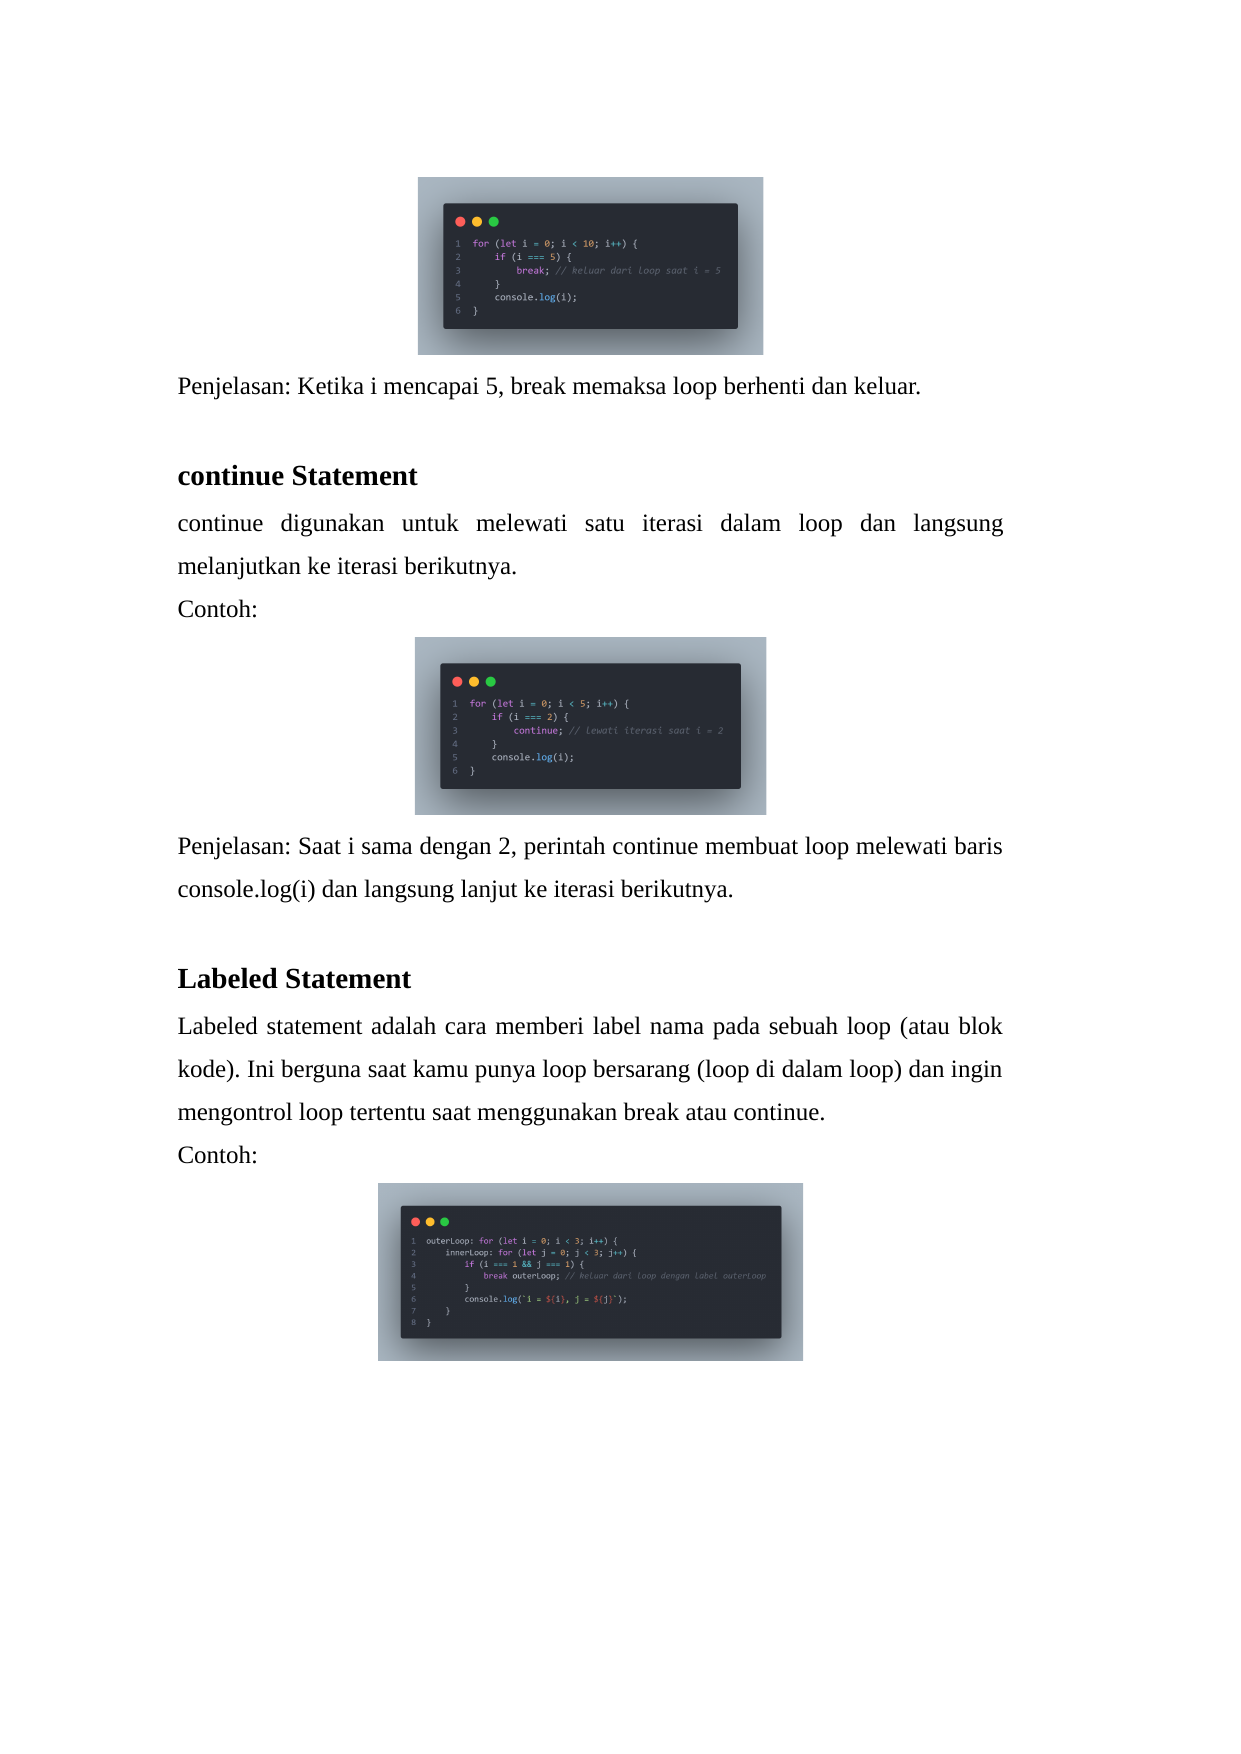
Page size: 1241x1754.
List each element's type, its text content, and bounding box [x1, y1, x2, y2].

text Labeled statement adalah cara memberi label nama pada sebuah loop (atau blok kode). Ini berguna saat kamu punya loop bersarang (loop di dalam loop) dan ingin mengontrol loop tertentu saat menggunakan break atau continue. [177, 1011, 1004, 1126]
text Contoh: [177, 594, 1004, 623]
text Penjelasan: Ketika i mencapai 5, break memaksa loop berhenti dan keluar. [177, 371, 1004, 400]
text continue Statement [177, 458, 1004, 491]
text Labeled Statement [177, 961, 1004, 994]
picture [417, 177, 764, 355]
picture [378, 1183, 804, 1361]
picture [414, 637, 767, 815]
text Penjelasan: Saat i sama dengan 2, perintah continue membuat loop melewati baris console.log(i) dan langsung lanjut ke iterasi berikutnya. [177, 831, 1004, 903]
text Contoh: [177, 1141, 1004, 1169]
text continue digunakan untuk melewati satu iterasi dalam loop dan langsung melanjutkan ke iterasi berikutnya. [177, 508, 1004, 580]
